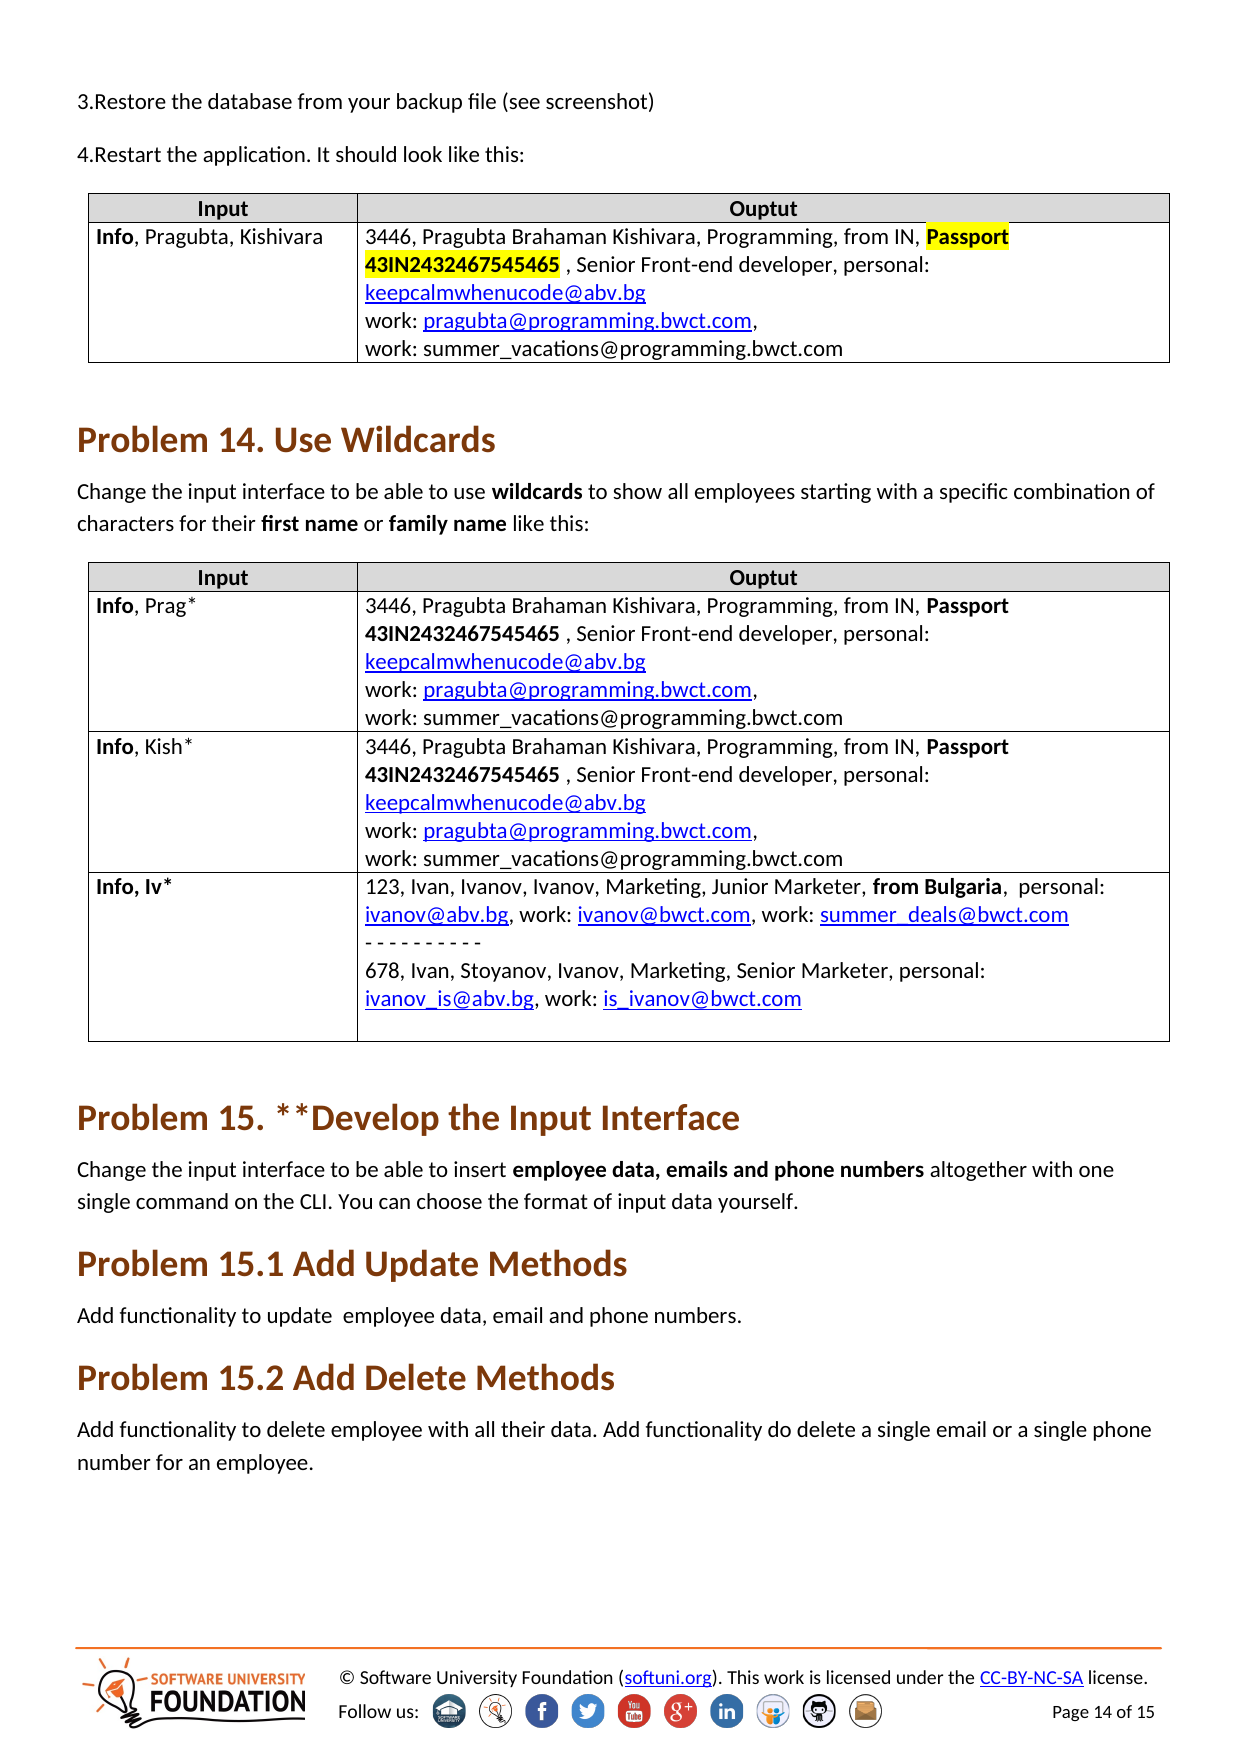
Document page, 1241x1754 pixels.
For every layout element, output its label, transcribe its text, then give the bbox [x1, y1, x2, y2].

table_header Input [89, 194, 357, 222]
picture [802, 1694, 836, 1728]
table_cell Info, Pragubta, Kishivara [89, 223, 357, 362]
picture [617, 1694, 651, 1728]
text 4.Restart the application. It should look like this: [77, 140, 1163, 168]
table_cell 3446, Pragubta Brahaman Kishivara, Programming, from IN, Passport 43IN2432467545465 , Senior Front-end developer, personal: keepcalmwhenucode@abv.bg work: pragubta@programming.bwct.com, work: summer_vacations@programming.bwct.com [358, 732, 1169, 872]
table_header Ouptut [358, 194, 1169, 222]
text Add functionality to delete employee with all their data. Add functionality do delete a single email or a single phone number for an employee. [77, 1415, 1163, 1476]
subtitle Problem 15.2 Add Delete Methods [77, 1354, 1163, 1400]
table_cell Info, Prag* [89, 592, 357, 731]
table_header Input [89, 563, 357, 591]
picture [571, 1694, 605, 1728]
table_cell Info, Iv* [89, 873, 357, 1041]
text 3.Restore the database from your backup file (see screenshot) [77, 87, 1163, 115]
picture [479, 1694, 512, 1728]
picture [432, 1694, 466, 1728]
table_cell 3446, Pragubta Brahaman Kishivara, Programming, from IN, Passport 43IN2432467545465 , Senior Front-end developer, personal: keepcalmwhenucode@abv.bg work: pragubta@programming.bwct.com, work: summer_vacations@programming.bwct.com [358, 592, 1169, 731]
picture [710, 1694, 744, 1728]
picture [849, 1694, 882, 1728]
picture [664, 1694, 697, 1728]
subtitle Problem 14. Use Wildcards [77, 416, 1163, 462]
text Change the input interface to be able to insert employee data, emails and phone numbers altogether with one single command on the CLI. You can choose the format of input data yourself. [77, 1155, 1163, 1215]
text Change the input interface to be able to use wildcards to show all employees starting with a specific combination of characters for their first name or family name like this: [77, 477, 1163, 537]
subtitle Problem 15. **Develop the Input Interface [77, 1094, 1163, 1140]
table_cell Info, Kish* [89, 732, 357, 872]
picture [525, 1694, 559, 1728]
picture [756, 1694, 790, 1728]
table_cell 3446, Pragubta Brahaman Kishivara, Programming, from IN, Passport 43IN2432467545465 , Senior Front-end developer, personal: keepcalmwhenucode@abv.bg work: pragubta@programming.bwct.com, work: summer_vacations@programming.bwct.com [358, 223, 1169, 362]
table_cell 123, Ivan, Ivanov, Ivanov, Marketing, Junior Marketer, from Bulgaria, personal: ivanov@abv.bg, work: ivanov@bwct.com, work: summer_deals@bwct.com - - - - - - - - - - 678, Ivan, Stoyanov, Ivanov, Marketing, Senior Marketer, personal: ivanov_is@abv.bg, work: is_ivanov@bwct.com [358, 873, 1169, 1041]
picture [81, 1656, 305, 1729]
text Add functionality to update employee data, email and phone numbers. [77, 1301, 1163, 1329]
table_header Ouptut [358, 563, 1169, 591]
subtitle Problem 15.1 Add Update Methods [77, 1240, 1163, 1286]
